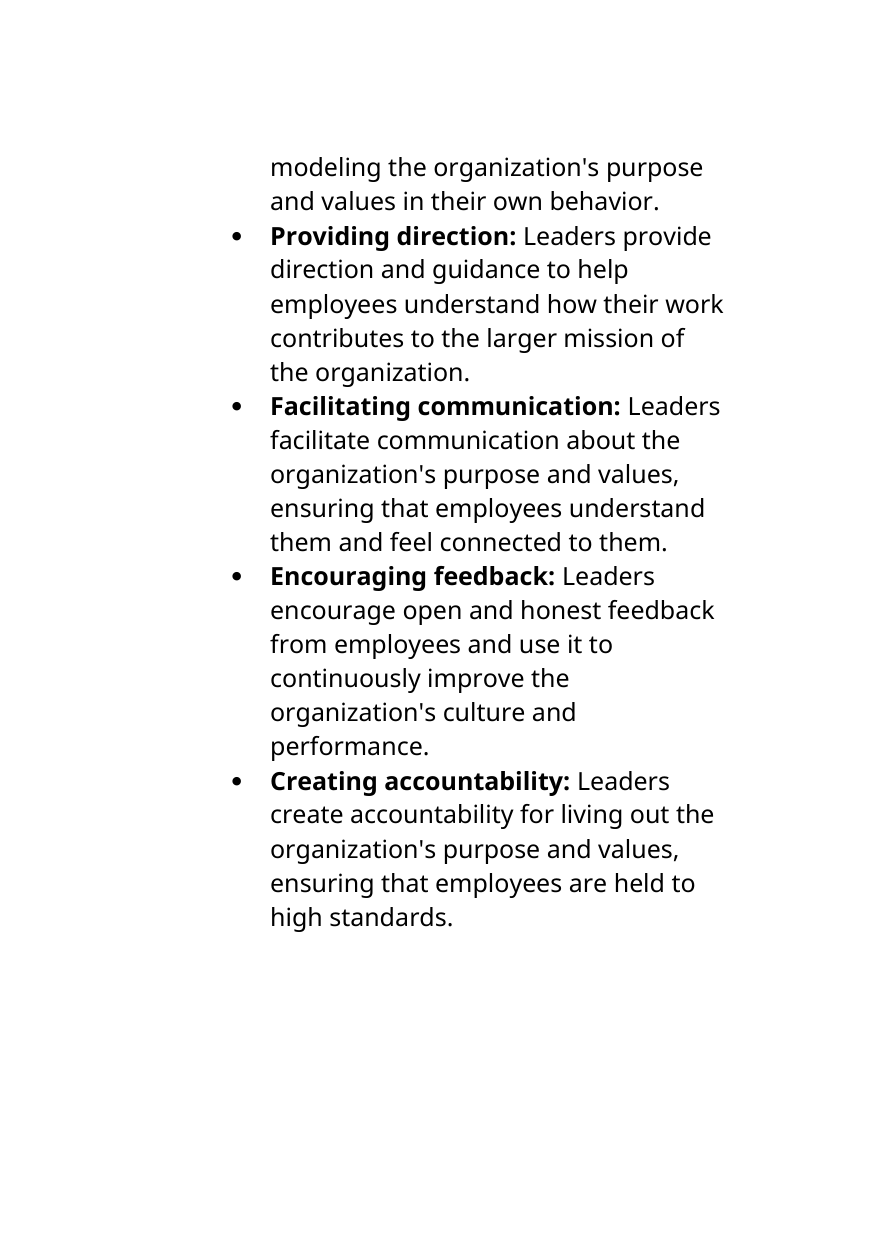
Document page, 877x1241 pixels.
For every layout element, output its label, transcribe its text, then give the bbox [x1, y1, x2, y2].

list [232, 150, 727, 218]
list Facilitating communication: Leaders facilitate communication about the organization's purpose and values, ensuring that employees understand them and feel connected to them. [232, 388, 727, 559]
list Providing direction: Leaders provide direction and guidance to help employees understand how their work contributes to the larger mission of the organization. [232, 218, 727, 388]
list Encouraging feedback: Leaders encourage open and honest feedback from employees and use it to continuously improve the organization's culture and performance. [232, 559, 727, 763]
list Creating accountability: Leaders create accountability for living out the organization's purpose and values, ensuring that employees are held to high standards. [232, 763, 727, 933]
